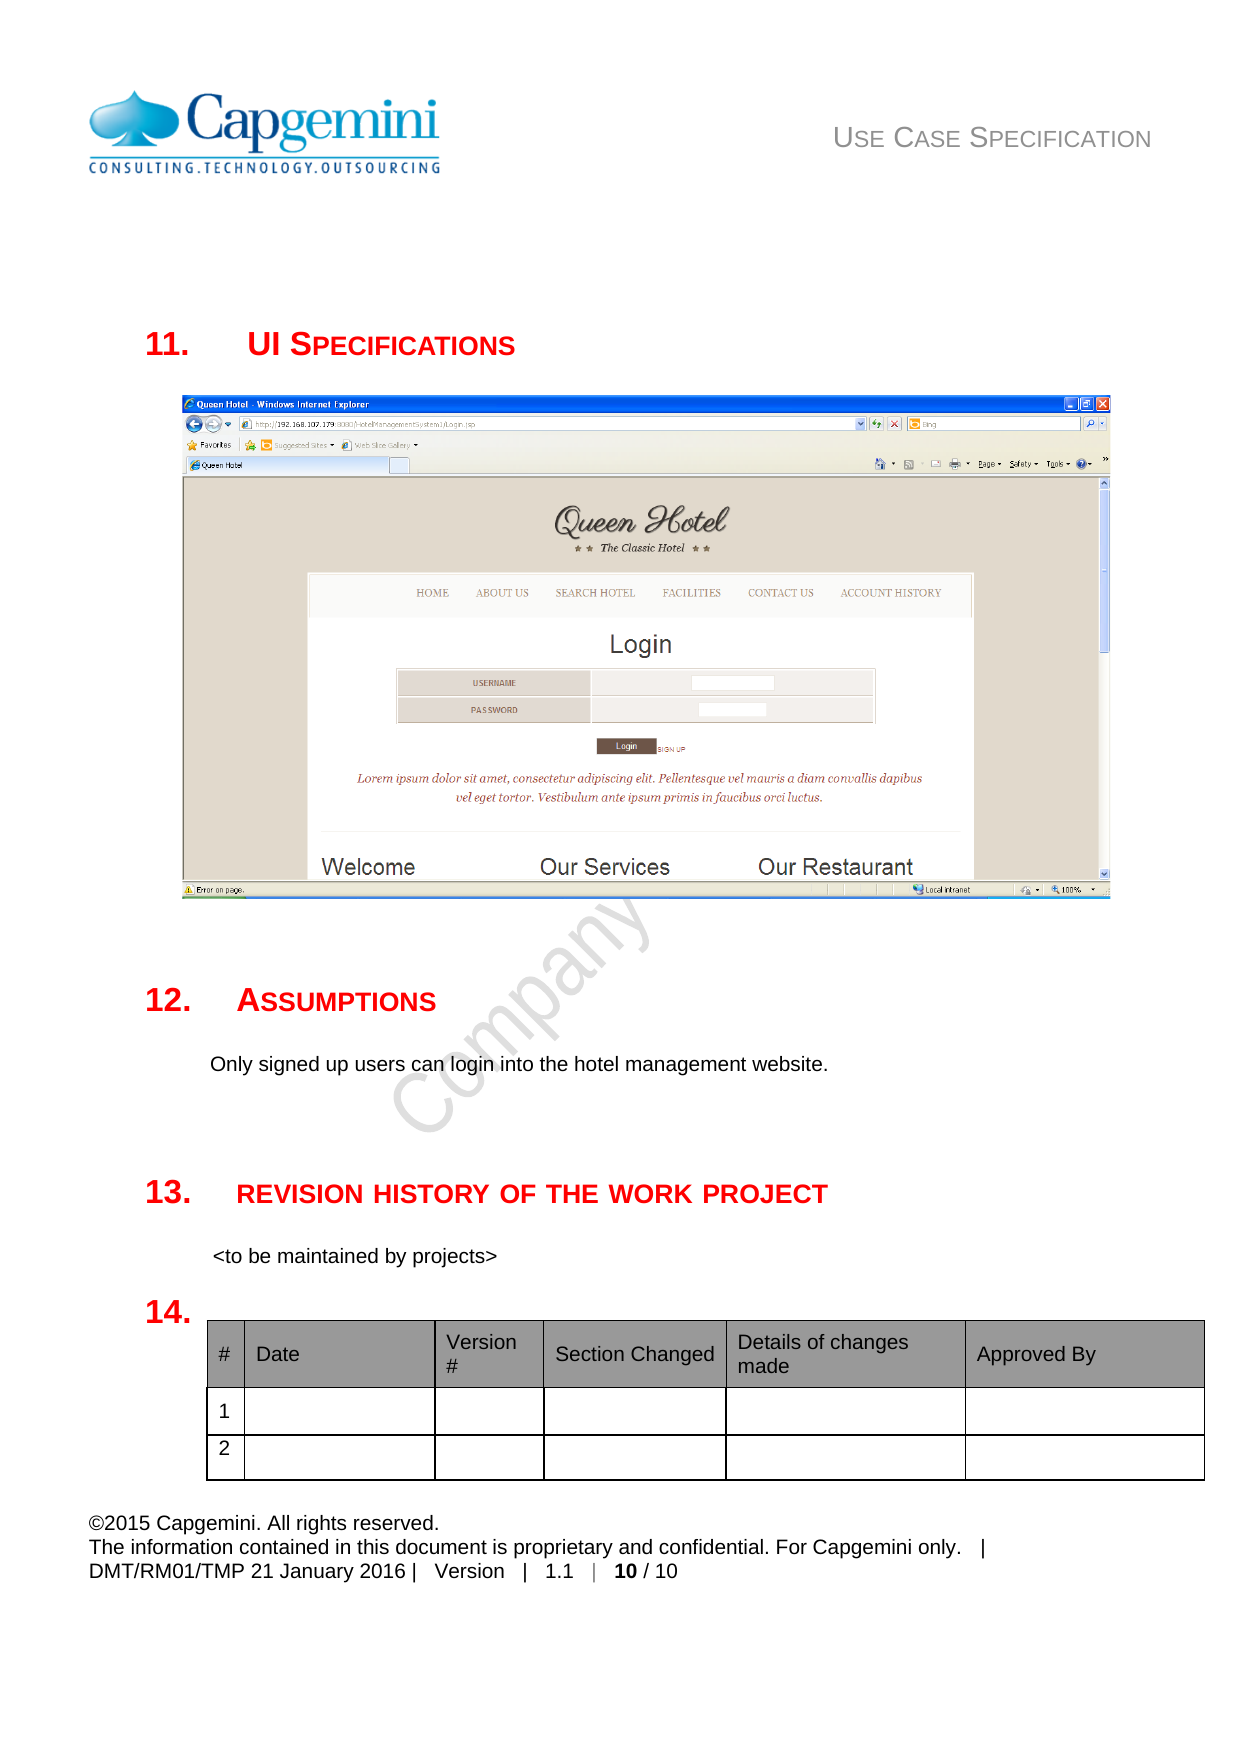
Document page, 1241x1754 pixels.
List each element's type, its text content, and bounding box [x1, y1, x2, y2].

table_cell [436, 1436, 543, 1479]
table_header Version # [436, 1321, 543, 1387]
subtitle UI Specifications [145, 324, 1152, 363]
subtitle revision history of the work project [145, 1172, 1152, 1211]
table_cell [545, 1436, 725, 1479]
table_cell [245, 1436, 434, 1479]
table_header Approved By [966, 1321, 1204, 1387]
table_header Date [245, 1321, 434, 1387]
table_cell [436, 1388, 543, 1434]
picture [182, 395, 1111, 899]
table_header Details of changes made [727, 1321, 965, 1387]
table_cell [727, 1436, 965, 1479]
table_cell 1 [208, 1388, 244, 1434]
picture [87, 89, 443, 177]
table_cell [727, 1388, 965, 1434]
table_cell 2 [208, 1436, 244, 1479]
text Only signed up users can login into the hotel management website. [89, 1052, 1152, 1076]
table_cell [966, 1388, 1204, 1434]
subtitle Assumptions [145, 981, 1152, 1019]
table_header # [208, 1321, 244, 1387]
table_cell [966, 1436, 1204, 1479]
table_cell [245, 1388, 434, 1434]
list <to be maintained by projects> [201, 1243, 1152, 1267]
table_cell [545, 1388, 725, 1434]
table_header Section Changed [544, 1321, 726, 1387]
